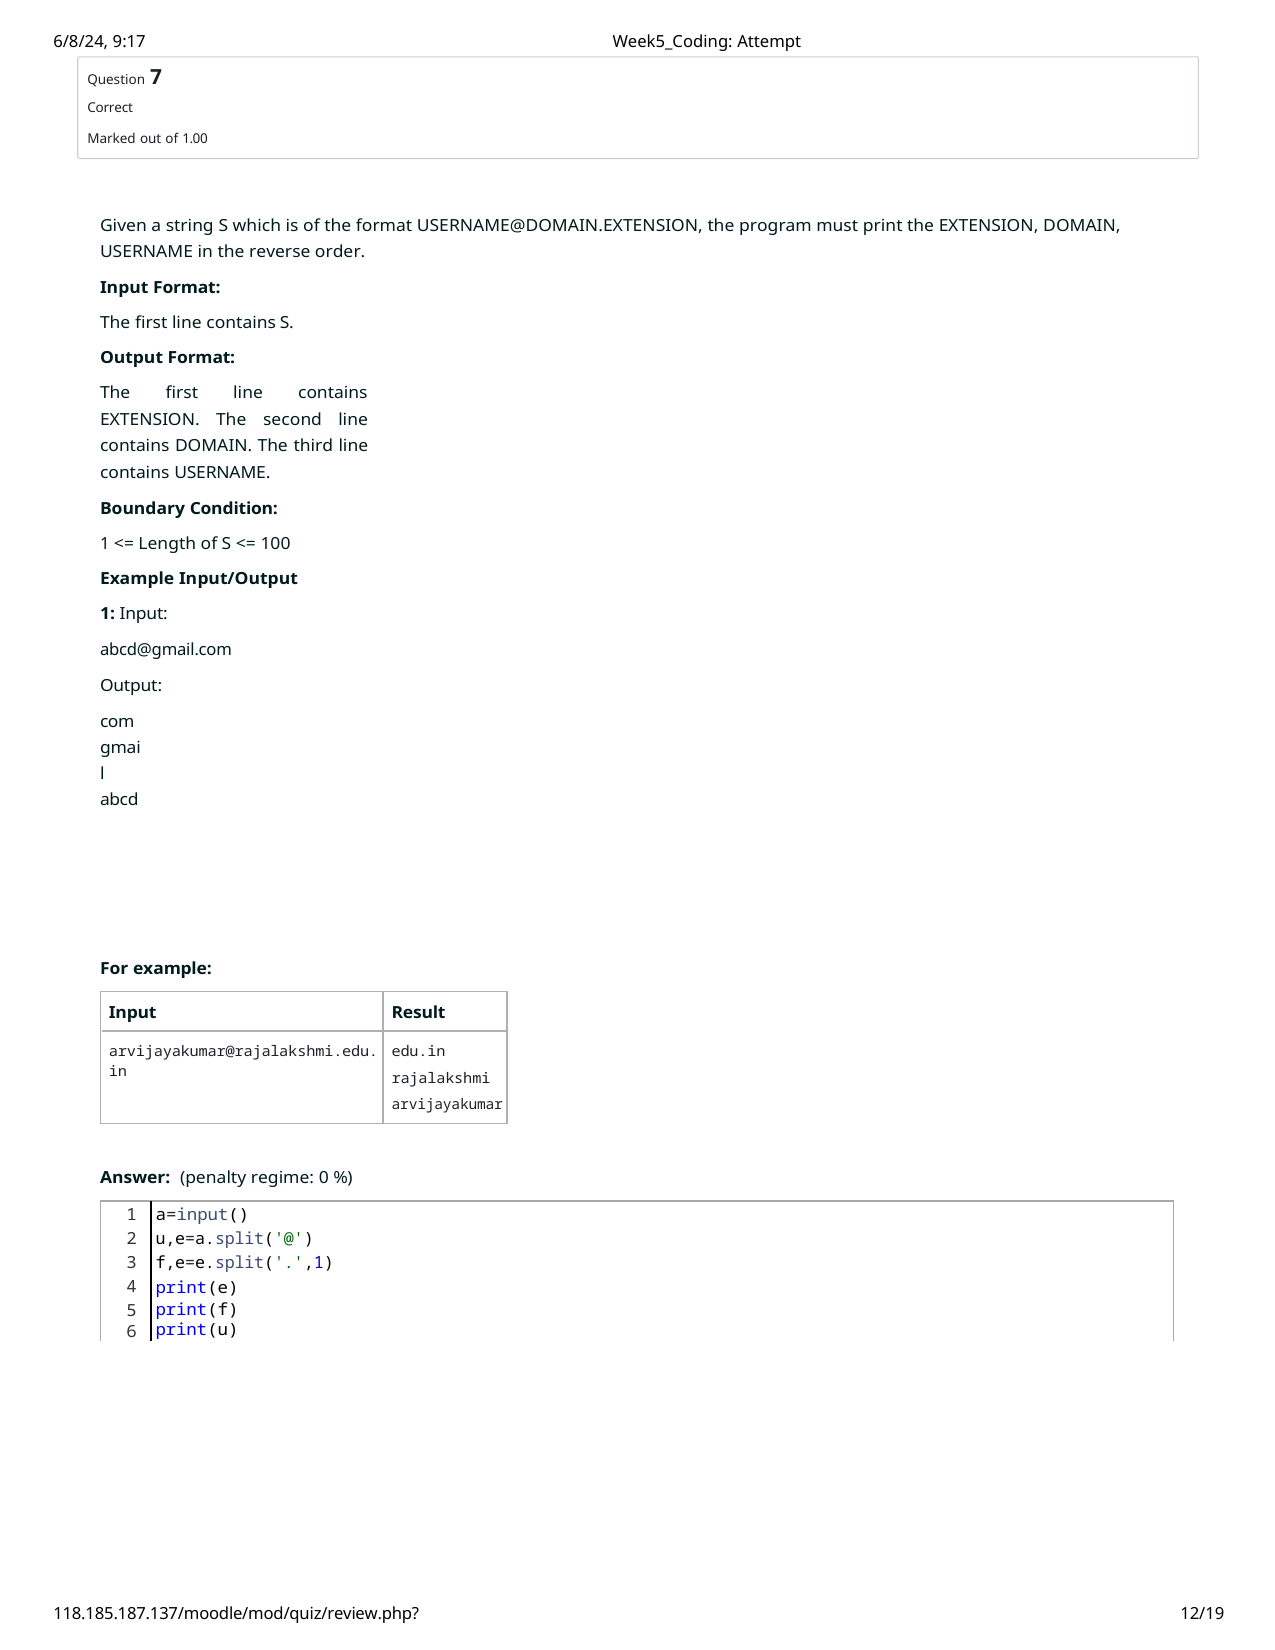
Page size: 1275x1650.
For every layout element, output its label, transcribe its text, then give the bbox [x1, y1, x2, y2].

subtitle Input Format: [100, 275, 1206, 298]
text abcd@gmail.com Output: [100, 638, 280, 696]
table_cell arvijayakumar@rajalakshmi.edu.in [101, 1031, 382, 1123]
subtitle Boundary Condition: [100, 496, 1206, 519]
text Answer: (penalty regime: 0 %) [100, 1166, 1206, 1189]
table_header a=input() u,e=a.split('@') f,e=e.split('.',1) print(e) print(f) print(u) [152, 1202, 1173, 1341]
table_cell edu.in rajalakshmi arvijayakumar [384, 1032, 506, 1123]
subtitle For example: [100, 957, 1206, 979]
text Given a string S which is of the format USERNAME@DOMAIN.EXTENSION, the program must print the EXTENSION, DOMAIN, USERNAME in the reverse order. [100, 214, 1183, 263]
text com gmail abcd [100, 709, 144, 810]
list <= Length of S <= 100 Example Input/Output 1: Input: [100, 532, 304, 625]
text The first line contains EXTENSION. The second line contains DOMAIN. The third line contains USERNAME. [100, 381, 368, 483]
table_header Input [101, 992, 382, 1030]
text The first line contains S. [100, 311, 1206, 334]
table_header 1 2 3 4 5 6 [101, 1202, 150, 1341]
subtitle Output Format: [100, 345, 1206, 368]
table_header Result [384, 992, 506, 1030]
